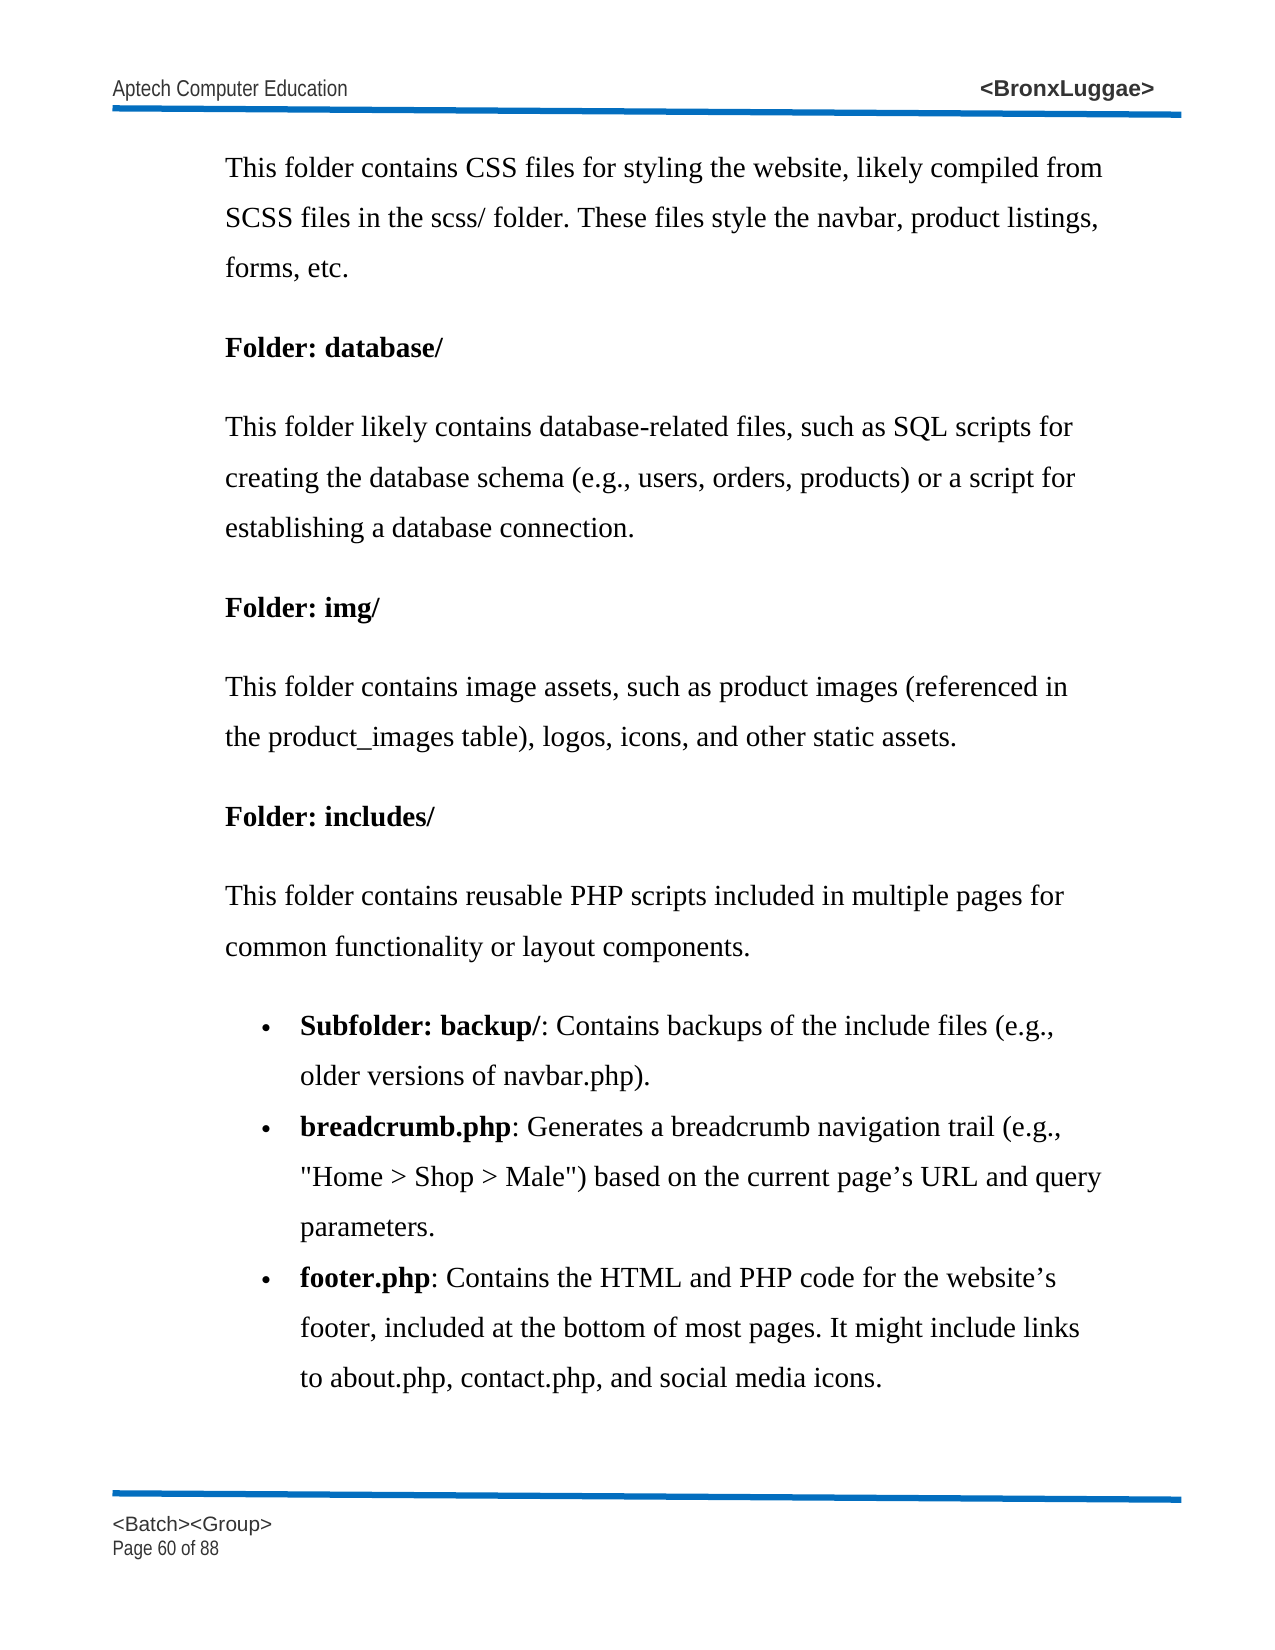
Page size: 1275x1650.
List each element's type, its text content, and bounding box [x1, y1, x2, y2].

list Subfolder: backup/: Contains backups of the include files (e.g., older versions of navbar.php). [262, 1008, 1106, 1092]
text Folder: includes/ [225, 799, 1106, 832]
list breadcrumb.php: Generates a breadcrumb navigation trail (e.g., "Home > Shop > Male") based on the current page’s URL and query parameters. [262, 1109, 1106, 1243]
text This folder contains reusable PHP scripts included in multiple pages for common functionality or layout components. [225, 878, 1106, 962]
text This folder contains CSS files for styling the website, likely compiled from SCSS files in the scss/ folder. These files style the navbar, product listings, forms, etc. [225, 150, 1106, 284]
list footer.php: Contains the HTML and PHP code for the website’s footer, included at the bottom of most pages. It might include links to about.php, contact.php, and social media icons. [262, 1260, 1106, 1394]
text Folder: database/ [225, 330, 1106, 364]
text This folder likely contains database-related files, such as SQL scripts for creating the database schema (e.g., users, orders, products) or a script for establishing a database connection. [225, 409, 1106, 544]
text This folder contains image assets, such as product images (referenced in the product_images table), logos, icons, and other static assets. [225, 669, 1106, 753]
text Folder: img/ [225, 590, 1106, 623]
